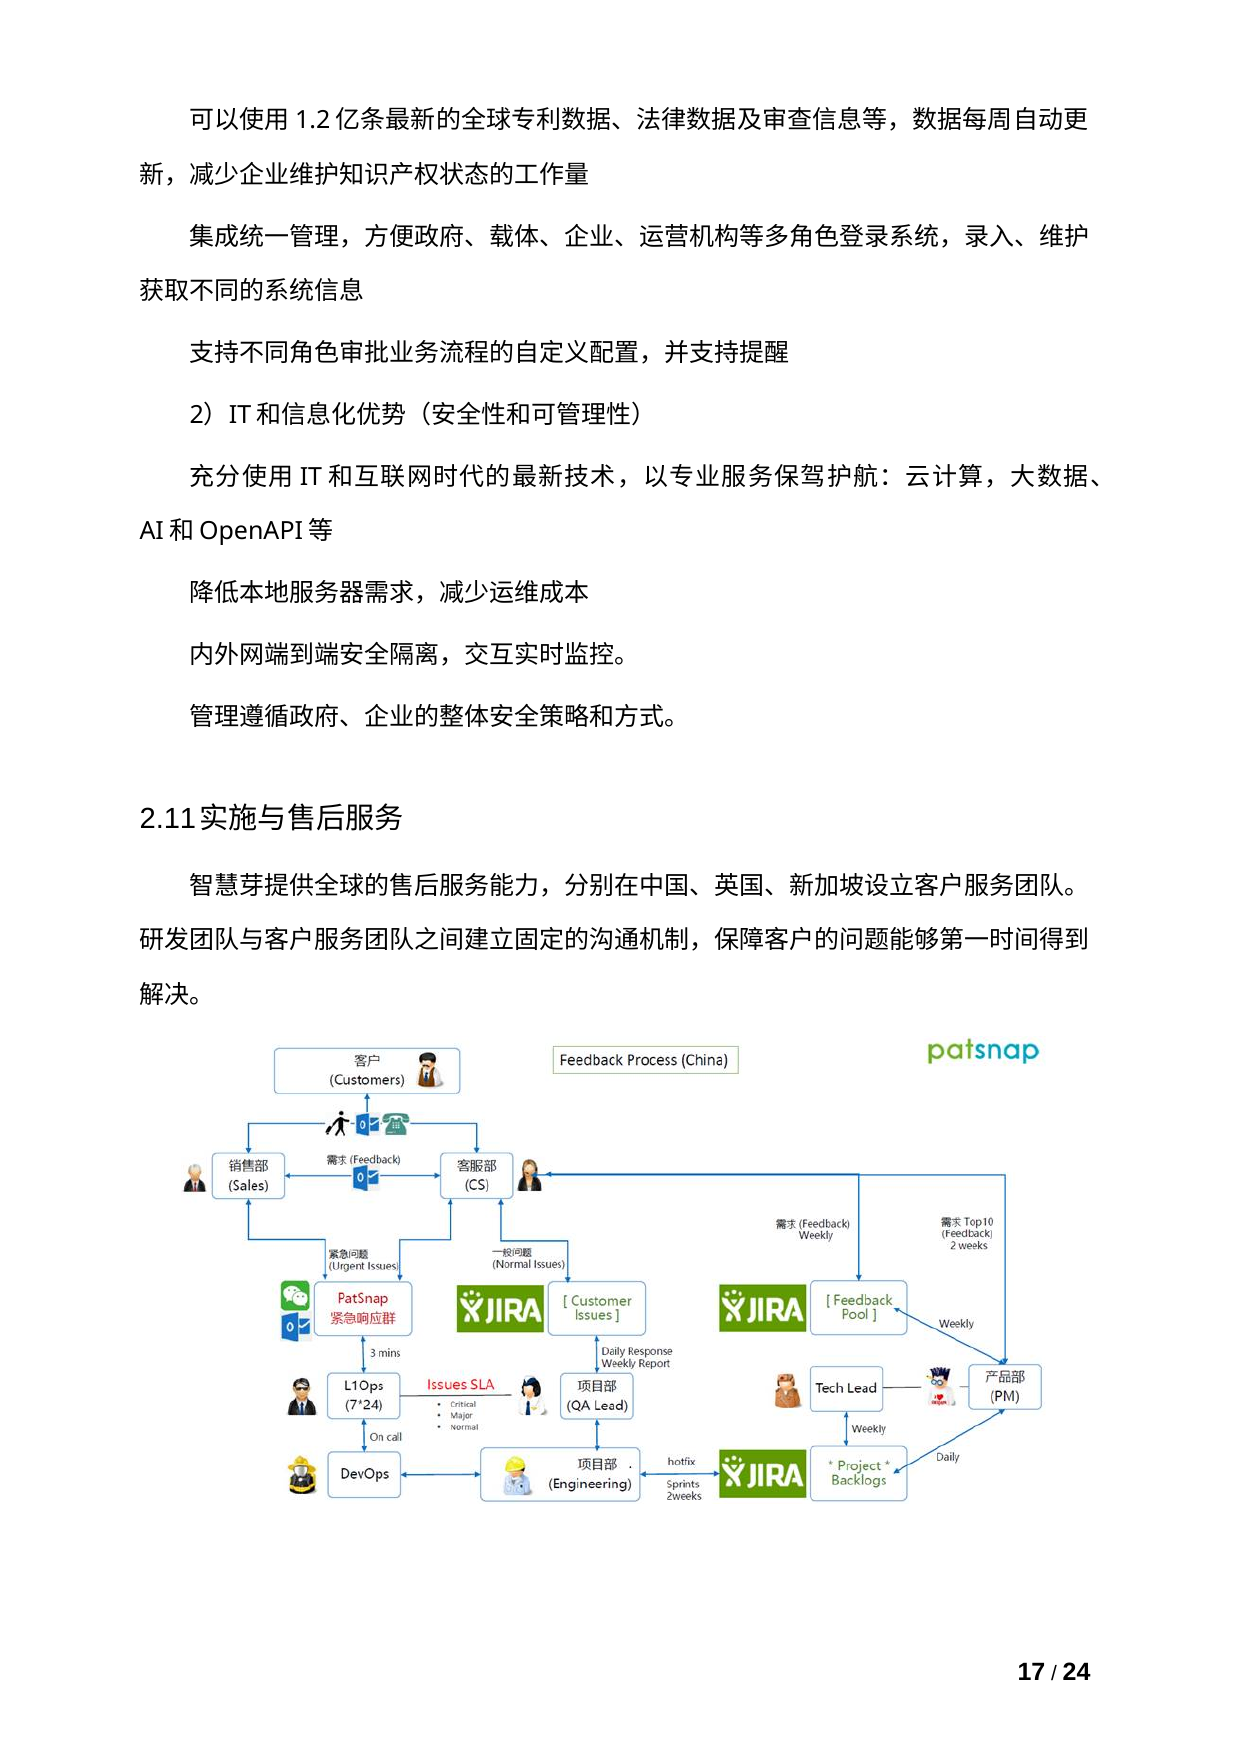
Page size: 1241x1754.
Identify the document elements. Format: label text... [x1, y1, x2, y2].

text 充分使用IT和互联网时代的最新技术，以专业服务保驾护航：云计算，大数据、AI和OpenAPI等 [139, 456, 1090, 547]
text 支持不同角色审批业务流程的自定义配置，并支持提醒 [139, 332, 1090, 368]
picture [181, 1036, 1046, 1504]
subtitle 实施与售后服务 [139, 794, 1090, 837]
text 集成统一管理，方便政府、载体、企业、运营机构等多角色登录系统，录入、维护、获取不同的系统信息 [139, 216, 1090, 307]
text 管理遵循政府、企业的整体安全策略和方式。 [139, 696, 1090, 732]
text 降低本地服务器需求，减少运维成本 [139, 572, 1090, 608]
text 内外网端到端安全隔离，交互实时监控。 [139, 634, 1090, 670]
text 智慧芽提供全球的售后服务能力，分别在中国、英国、新加坡设立客户服务团队。研发团队与客户服务团队之间建立固定的沟通机制，保障客户的问题能够第一时间得到解决。 [139, 865, 1090, 1010]
text 可以使用1.2亿条最新的全球专利数据、法律数据及审查信息等，数据每周自动更新，减少企业维护知识产权状态的工作量 [139, 100, 1090, 190]
text 2）IT和信息化优势（安全性和可管理性） [139, 394, 1090, 430]
